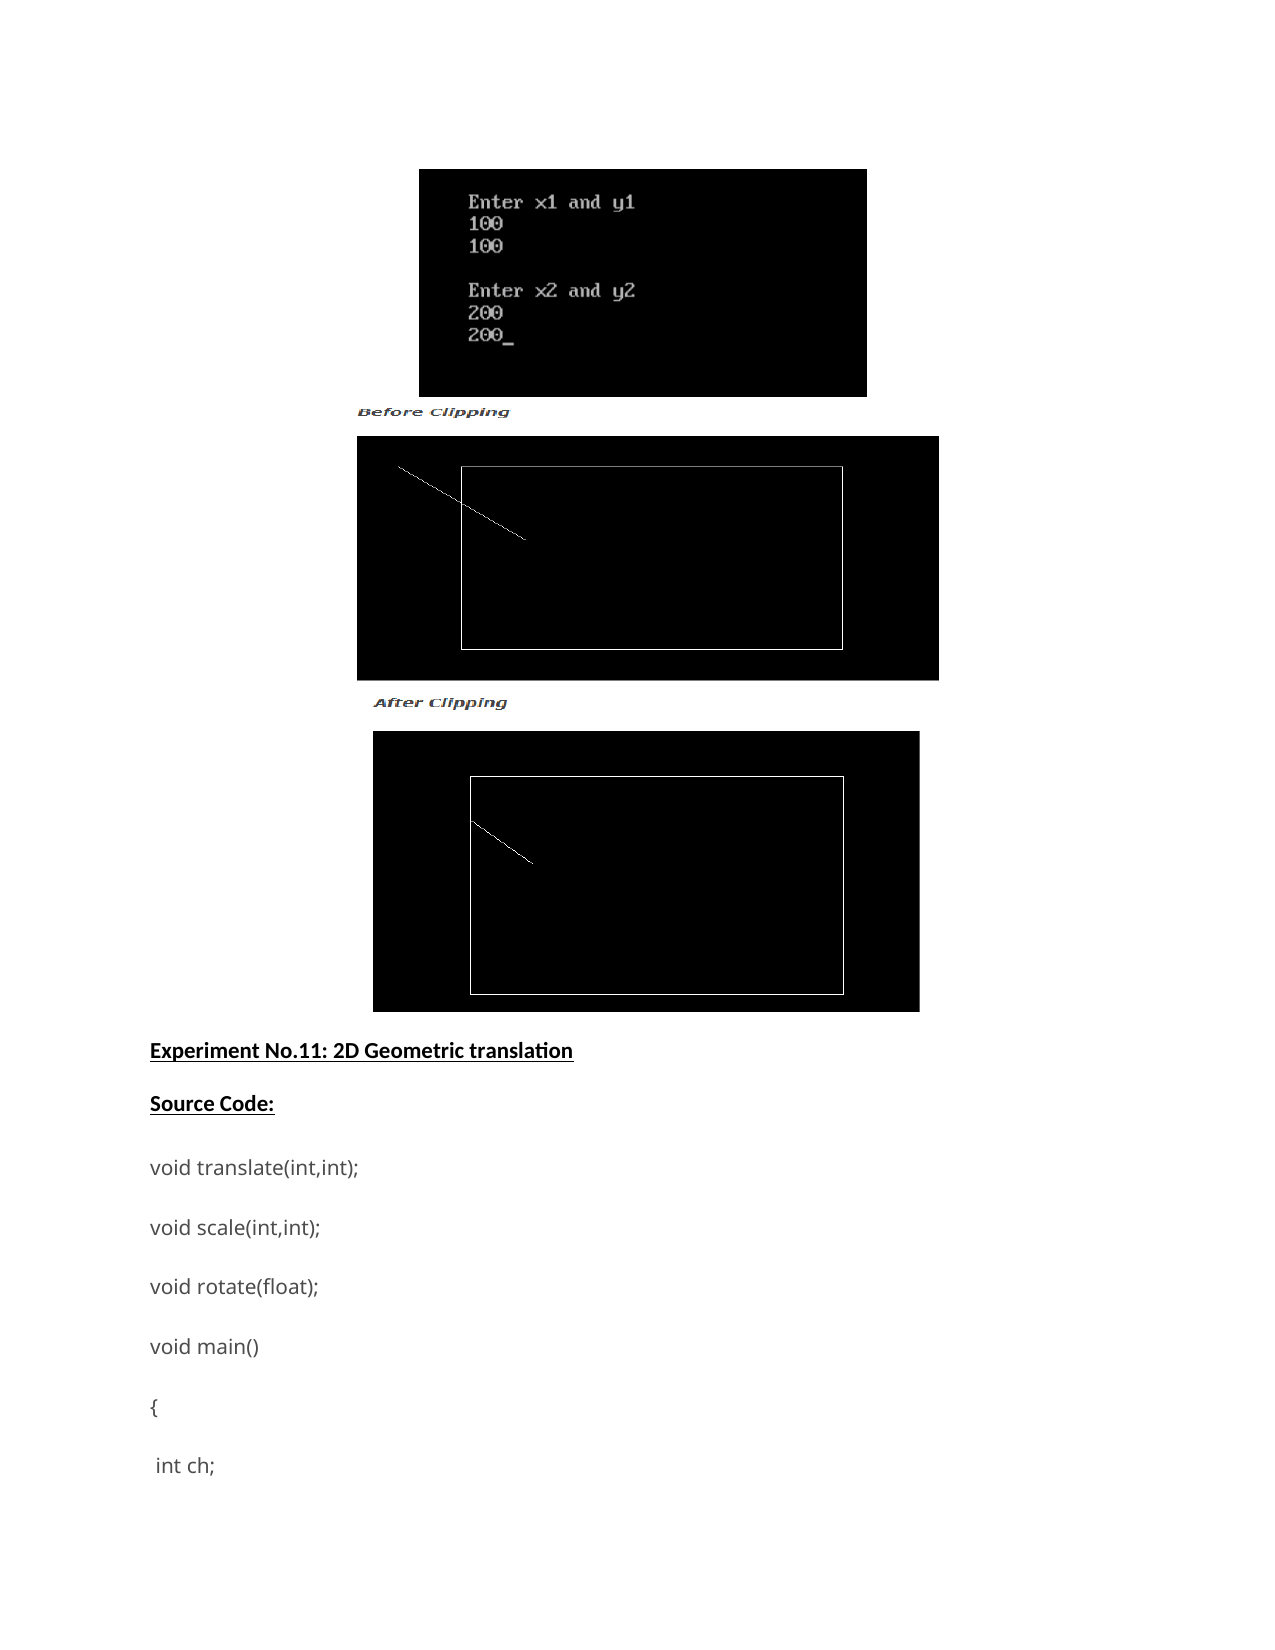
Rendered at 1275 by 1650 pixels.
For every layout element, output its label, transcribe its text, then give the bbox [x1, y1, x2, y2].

picture [332, 401, 943, 683]
text Experiment No.11: 2D Geometric translation [150, 1037, 1125, 1064]
text void translate(int,int); [150, 1153, 1125, 1181]
text void scale(int,int); [150, 1213, 1125, 1241]
picture [355, 686, 920, 1012]
text void rotate(float); [150, 1272, 1125, 1301]
text void main() [150, 1332, 1125, 1361]
picture [404, 150, 871, 397]
text { [150, 1392, 1125, 1420]
text int ch; [150, 1451, 1125, 1480]
text Source Code: [150, 1089, 1125, 1118]
